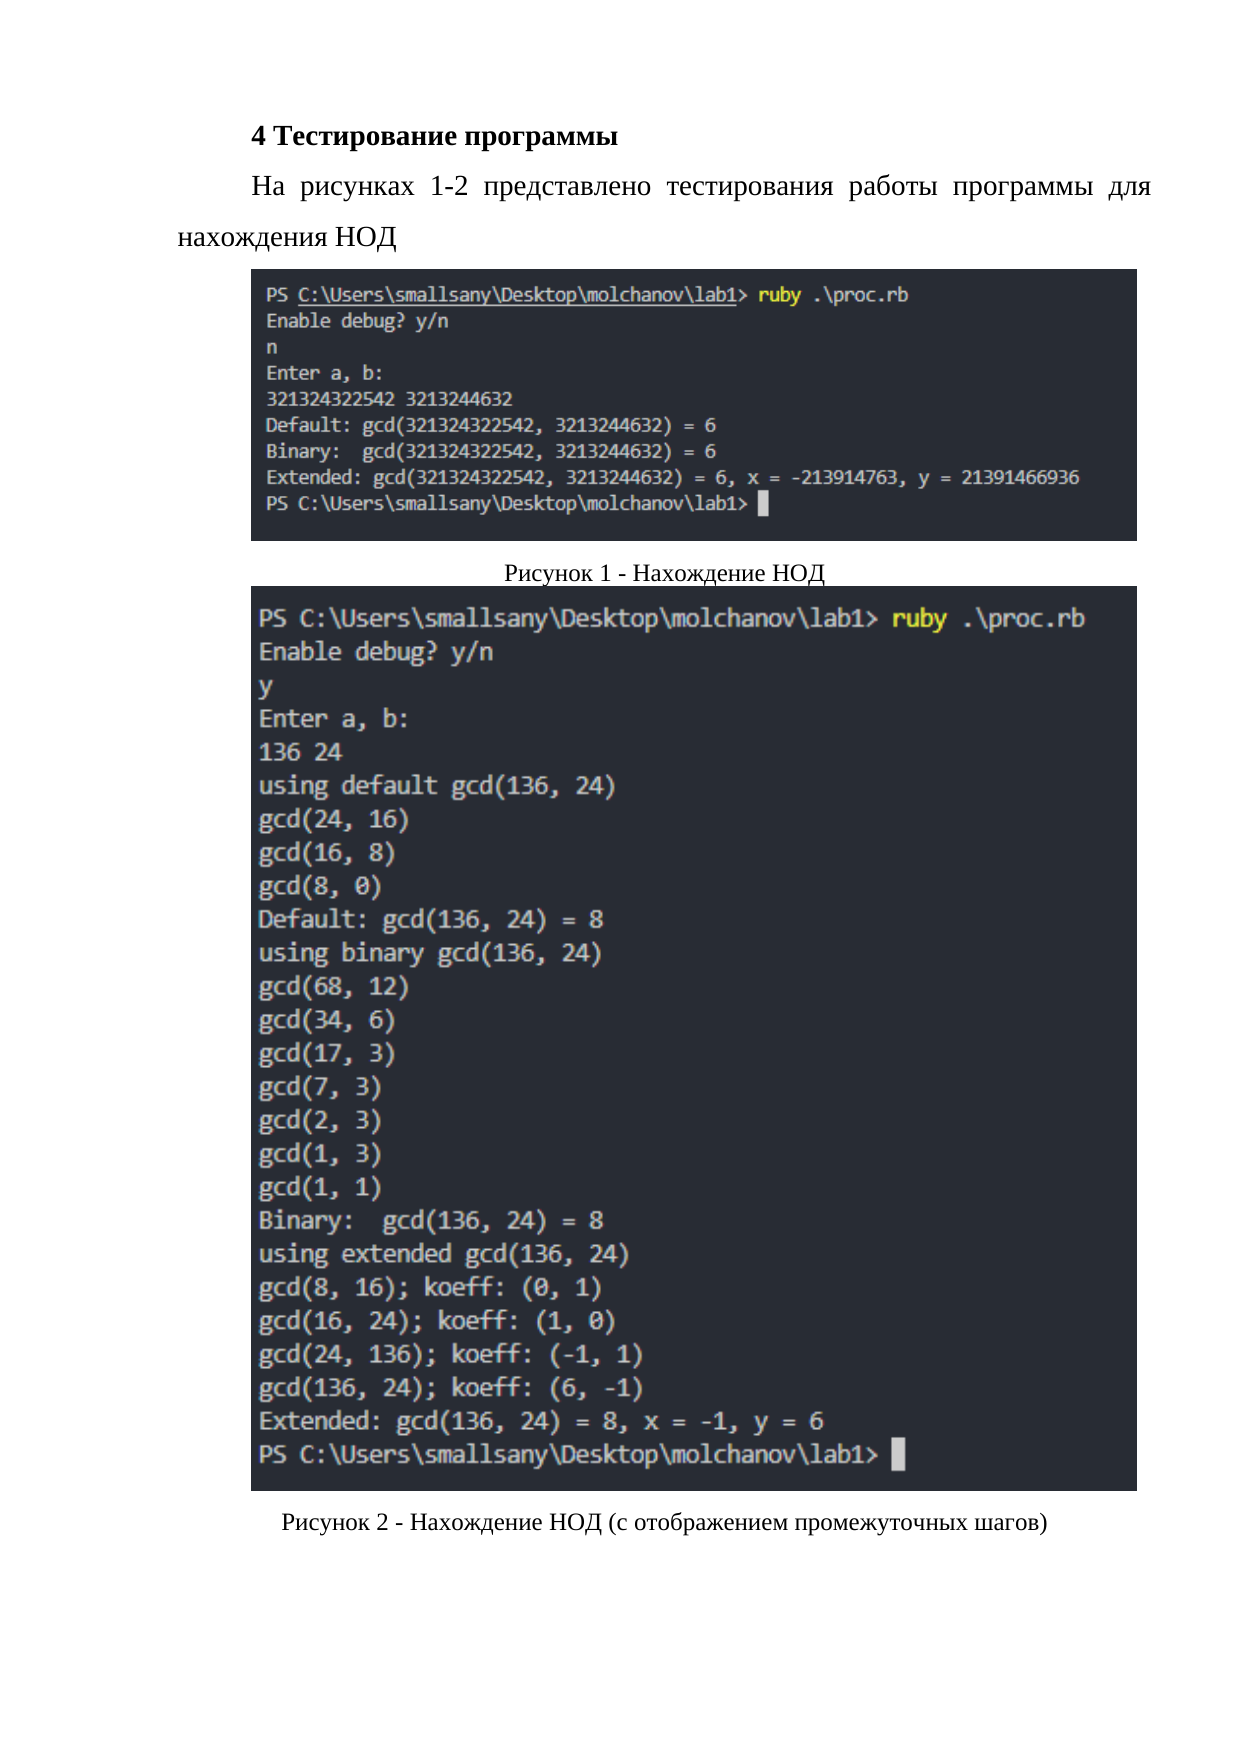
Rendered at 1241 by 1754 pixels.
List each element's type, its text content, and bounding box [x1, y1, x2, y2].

picture [251, 586, 1137, 1491]
text 4 Тестирование программы [177, 118, 1152, 152]
text Рисунок 1 - Нахождение НОД [177, 558, 1152, 586]
text На рисунках 1-2 представлено тестирования работы программы для нахождения НОД [177, 168, 1152, 252]
picture [251, 269, 1137, 541]
text Рисунок 2 - Нахождение НОД (с отображением промежуточных шагов) [177, 1507, 1152, 1536]
